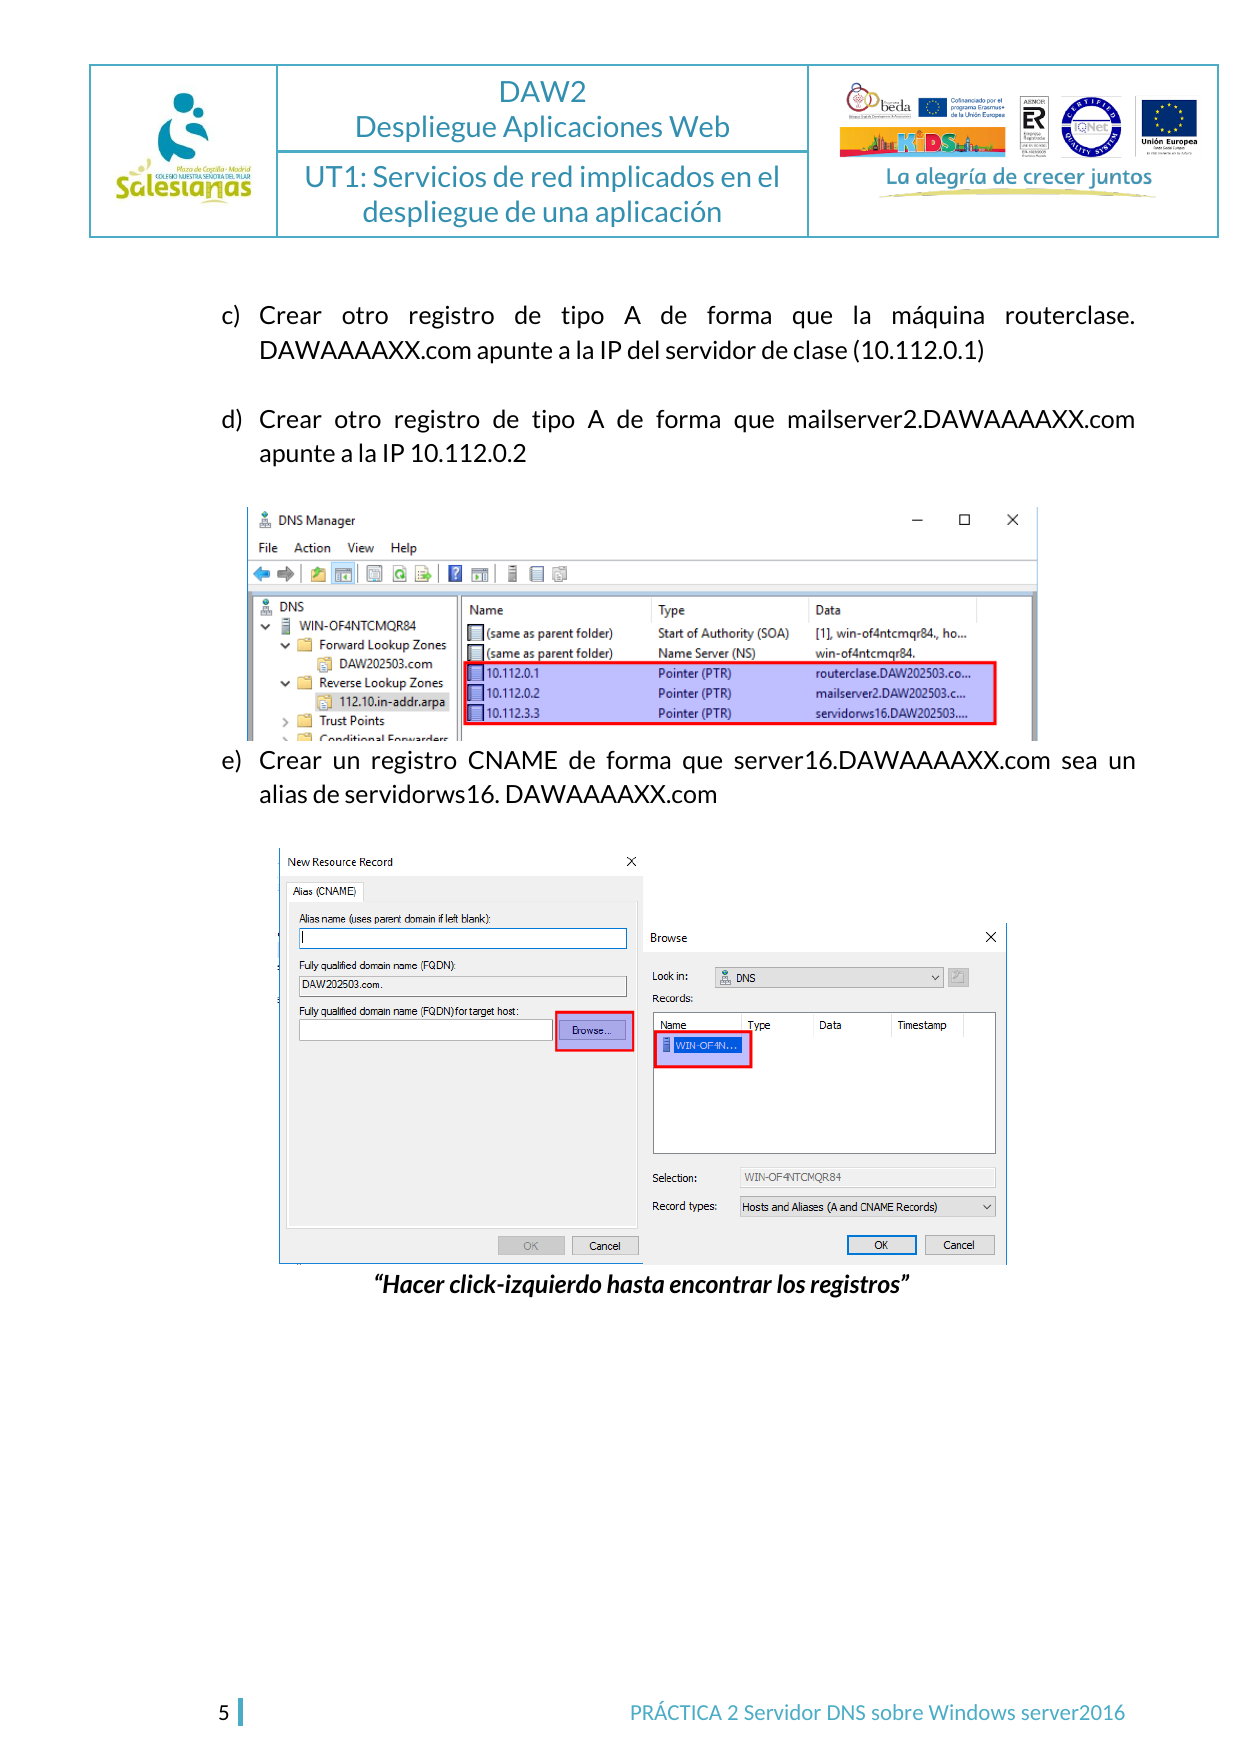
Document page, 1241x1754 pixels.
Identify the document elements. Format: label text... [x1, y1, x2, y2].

picture [101, 66, 265, 230]
list Crear otro registro de tipo A de forma que mailserver2.DAWAAAAXX.com apunte a la IP 10.112.0.2 [221, 403, 1137, 468]
picture [822, 66, 1213, 223]
list Crear otro registro de tipo A de forma que la máquina routerclase. DAWAAAAXX.com apunte a la IP del servidor de clase (10.112.0.1) [221, 300, 1137, 364]
picture [247, 507, 1038, 741]
list Crear un registro CNAME de forma que server16.DAWAAAAXX.com sea un alias de servidorws16. DAWAAAAXX.com [221, 745, 1137, 809]
picture [277, 848, 1008, 1265]
text “Hacer click-izquierdo hasta encontrar los registros” [148, 1269, 1137, 1299]
